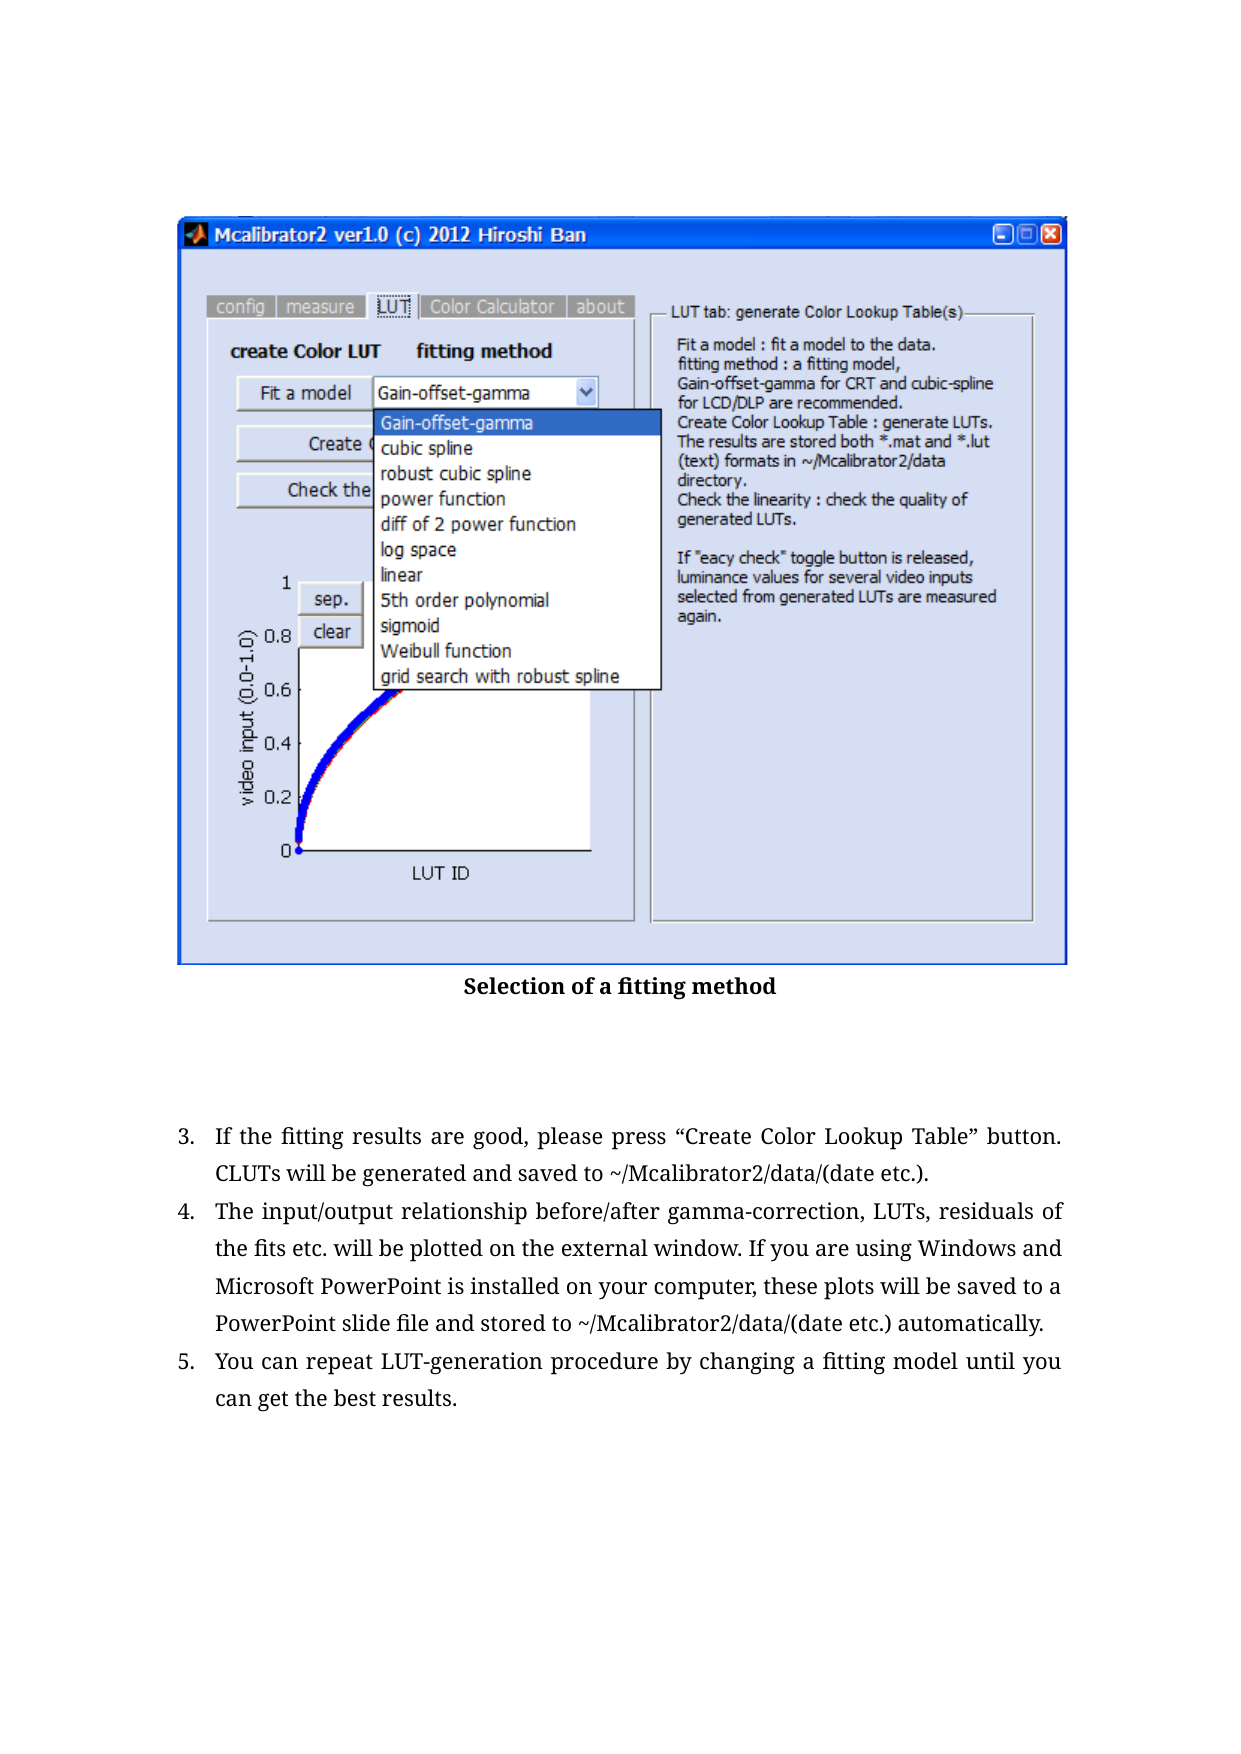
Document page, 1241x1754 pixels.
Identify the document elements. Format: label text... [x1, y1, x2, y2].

text Selection of a fitting method [177, 967, 1063, 1004]
list If the fitting results are good, please press “Create Color Lookup Table” button. CLUTs will be generated and saved to ~/Mcalibrator2/data/(date etc.). [177, 1117, 1063, 1192]
picture [177, 216, 1068, 965]
list The input/output relationship before/after gamma-correction, LUTs, residuals of the fits etc. will be plotted on the external window. If you are using Windows and Microsoft PowerPoint is installed on your computer, these plots will be saved to a PowerPoint slide file and stored to ~/Mcalibrator2/data/(date etc.) automatically. [177, 1192, 1063, 1342]
list You can repeat LUT-generation procedure by changing a fitting model until you can get the best results. [177, 1342, 1063, 1417]
